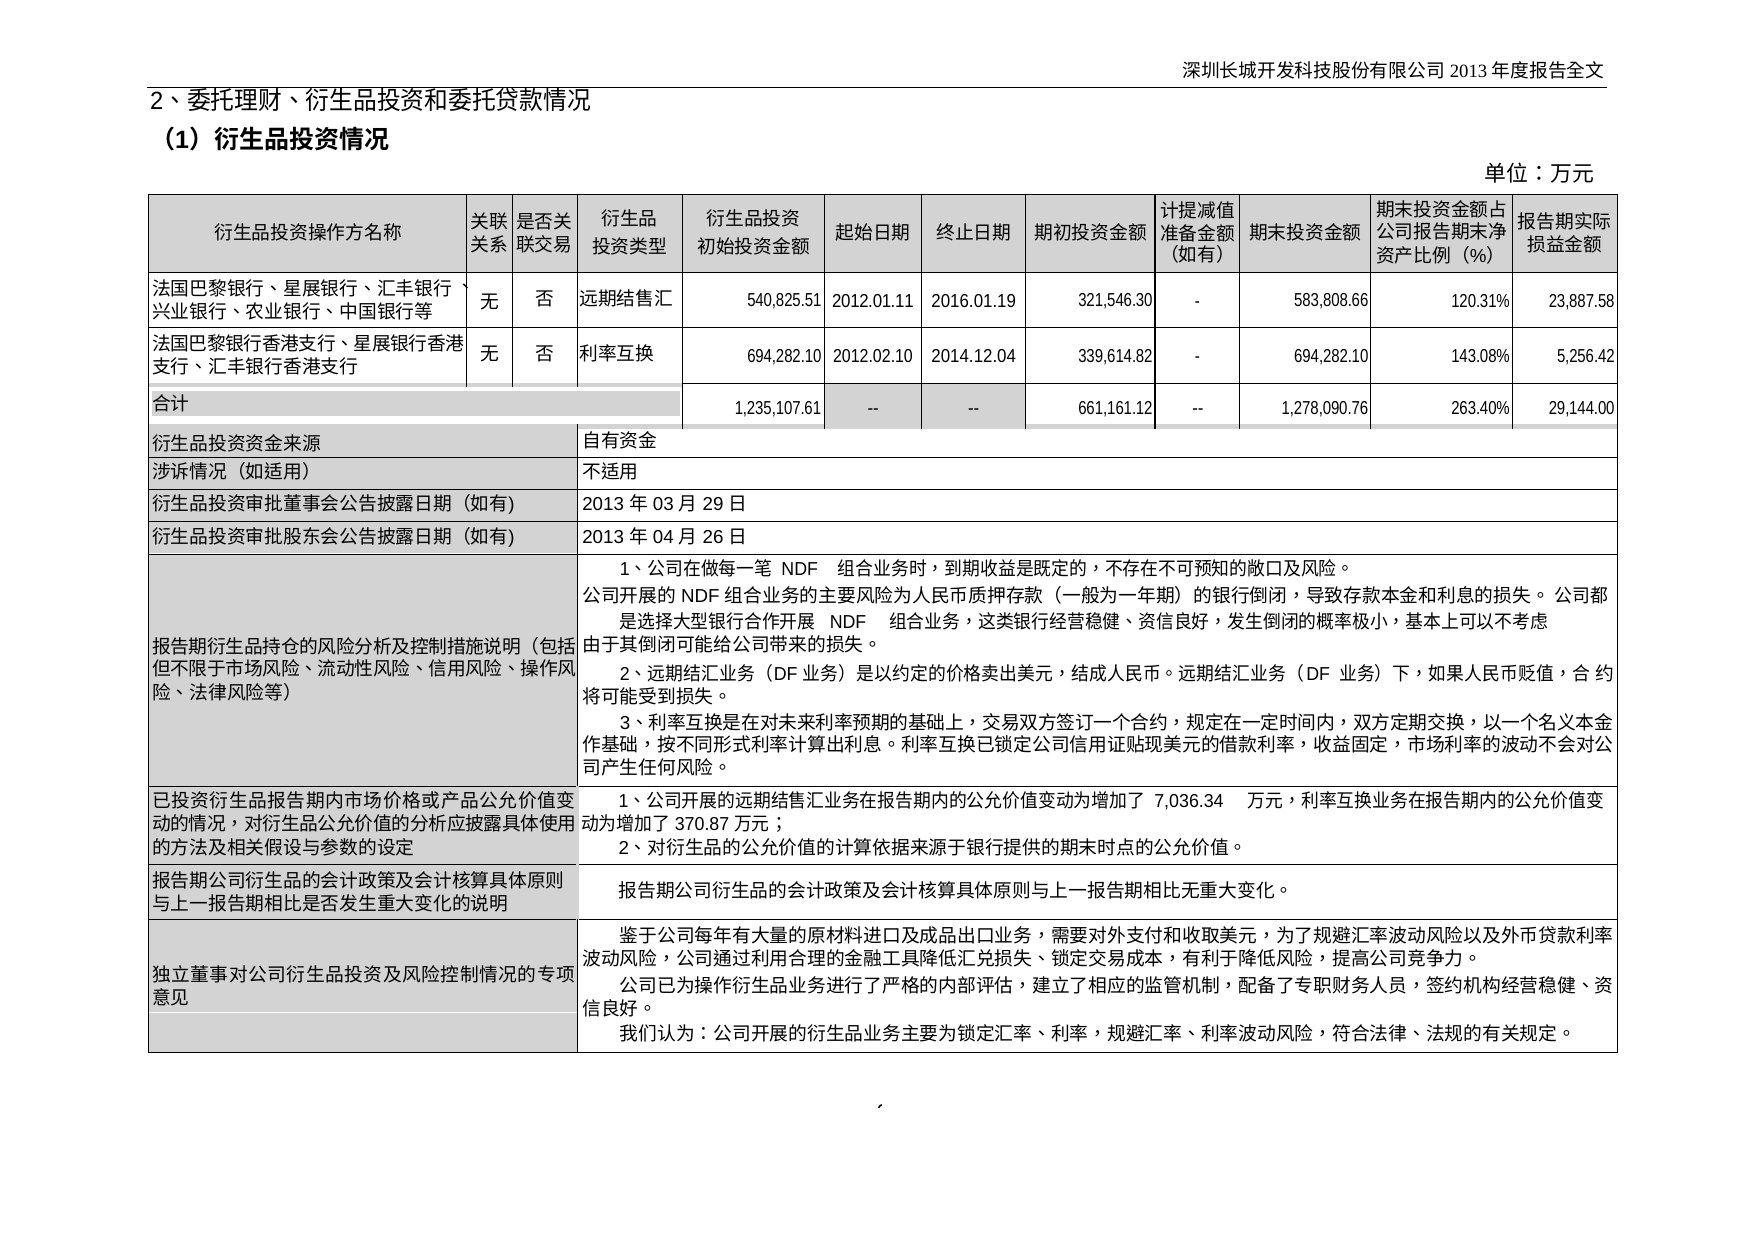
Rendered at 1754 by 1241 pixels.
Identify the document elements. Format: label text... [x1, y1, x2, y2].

table_cell 29,144.00 [1513, 384, 1617, 424]
table_cell 利率互换 [578, 328, 682, 382]
table_cell 143.08% [1371, 328, 1512, 382]
table_cell 、 无 [467, 273, 512, 327]
table_cell 339,614.82 [1026, 328, 1154, 382]
table_header 衍生品 投资类型 [578, 195, 682, 272]
table_cell [149, 708, 577, 786]
table_cell 1、公司开展的远期结售汇业务在报告期内的公允价值变动为增加了 7,036.34 万元，利率互换业务在报告期内的公允价值变 动为增加了 370.87 万元； 2、对衍生品的公允价值的计算依据来源于银行提供的期末时点的公允价值。 [579, 787, 1617, 864]
table_cell 否 [513, 328, 577, 382]
text 深圳长城开发科技股份有限公司 2013 年度报告全文 [1167, 57, 1604, 82]
table_cell 661,161.12 [1026, 384, 1154, 424]
table_cell 2014.12.04 [922, 328, 1025, 382]
table_cell 已投资衍生品报告期内市场价格或产品公允价值变 动的情况，对衍生品公允价值的分析应披露具体使用 的方法及相关假设与参数的设定 [149, 787, 576, 864]
table_cell 2016.01.19 [922, 273, 1025, 327]
table_header 关联 关系 [467, 195, 512, 272]
table_cell 无 [467, 328, 512, 382]
table_cell - [1156, 273, 1239, 327]
table_cell 衍生品投资审批董事会公告披露日期（如有) [149, 490, 577, 521]
table_cell 报告期公司衍生品的会计政策及会计核算具体原则与上一报告期相比无重大变化。 [579, 865, 1617, 919]
table_cell 合计 [149, 387, 682, 424]
table_cell 120.31% [1371, 273, 1512, 327]
table_cell 报告期公司衍生品的会计政策及会计核算具体原则 与上一报告期相比是否发生重大变化的说明 [149, 865, 576, 919]
table_cell 23,887.58 [1513, 273, 1617, 327]
table_cell [149, 1013, 577, 1052]
table_cell 5,256.42 [1513, 328, 1617, 382]
table_cell 540,825.51 [683, 273, 824, 327]
table_cell - [1156, 328, 1239, 382]
table_cell 2013 年 04 月 26 日 [578, 522, 1617, 553]
table_cell 法国巴黎银行、星展银行、汇丰银行 兴业银行、农业银行、中国银行等 [149, 273, 466, 327]
table_cell 694,282.10 [683, 328, 824, 382]
table_cell 1,278,090.76 [1240, 384, 1370, 424]
table_header 期初投资金额 [1026, 195, 1154, 272]
text 单位：万元 [1167, 158, 1594, 188]
table_cell 694,282.10 [1240, 328, 1370, 382]
text 2、委托理财、衍生品投资和委托贷款情况 [150, 84, 611, 116]
table_header 衍生品投资 初始投资金额 [683, 195, 824, 272]
table_cell 衍生品投资资金来源 [149, 429, 577, 457]
table_header 终止日期 [922, 195, 1025, 272]
table_header 是否关 联交易 [513, 195, 577, 272]
table_header 期末投资金额 [1240, 195, 1370, 272]
table_cell -- [1156, 384, 1239, 424]
subtitle （1）衍生品投资情况 [150, 116, 611, 157]
table_cell 法国巴黎银行香港支行、星展银行香港 支行、汇丰银行香港支行 [149, 328, 466, 382]
table_cell 1,235,107.61 [683, 384, 824, 424]
table_cell 2013 年 03 月 29 日 [578, 490, 1617, 521]
table_cell 2012.01.11 [825, 273, 921, 327]
table_cell 321,546.30 [1026, 273, 1154, 327]
table_header 期末投资金额占 公司报告期末净 资产比例（%） [1371, 195, 1512, 272]
table_cell 不适用 [578, 458, 1617, 489]
table_cell 自有资金 [578, 429, 1617, 457]
table_cell 2012.02.10 [825, 328, 921, 382]
table_cell 583,808.66 [1240, 273, 1370, 327]
table_cell 鉴于公司每年有大量的原材料进口及成品出口业务，需要对外支付和收取美元，为了规避汇率波动风险以及外币贷款利率 波动风险，公司通过利用合理的金融工具降低汇兑损失、锁定交易成本，有利于降低风险，提高公司竞争力。 公司已为操作衍生品业务进行了严格的内部评估，建立了相应的监管机制，配备了专职财务人员，签约机构经营稳健、资 信良好。 我们认为：公司开展的衍生品业务主要为锁定汇率、利率，规避汇率、利率波动风险，符合法律、法规的有关规定。 [578, 920, 1617, 1052]
table_cell 衍生品投资审批股东会公告披露日期（如有) [149, 522, 577, 553]
table_header 衍生品投资操作方名称 [149, 195, 466, 272]
table_cell 报告期衍生品持仓的风险分析及控制措施说明（包括 但不限于市场风险、流动性风险、信用风险、操作风 险、法律风险等） [149, 631, 577, 708]
table_cell 涉诉情况（如适用） [149, 458, 577, 489]
table_cell [149, 920, 577, 958]
table_cell 263.40% [1371, 384, 1512, 424]
table_cell -- [922, 384, 1025, 424]
table_header 报告期实际 损益金额 [1513, 195, 1617, 272]
table_cell 远期结售汇 [578, 273, 682, 327]
table_cell 否 [513, 273, 577, 327]
table_cell -- [825, 384, 921, 424]
table_cell 1、公司在做每一笔 NDF 组合业务时，到期收益是既定的，不存在不可预知的敞口及风险。 公司开展的 NDF 组合业务的主要风险为人民币质押存款（一般为一年期）的银行倒闭，导致存款本金和利息的损失。 公司都是选择大型银行合作开展 NDF 组合业务，这类银行经营稳健、资信良好，发生倒闭的概率极小，基本上可以不考虑 由于其倒闭可能给公司带来的损失。 2、远期结汇业务（DF 业务）是以约定的价格卖出美元，结成人民币。远期结汇业务（DF 业务）下，如果人民币贬值，合 约将可能受到损失。 3、利率互换是在对未来利率预期的基础上，交易双方签订一个合约，规定在一定时间内，双方定期交换，以一个名义本金 作基础，按不同形式利率计算出利息。利率互换已锁定公司信用证贴现美元的借款利率，收益固定，市场利率的波动不会对公 司产生任何风险。 [578, 555, 1617, 786]
table_cell 独立董事对公司衍生品投资及风险控制情况的专项 意见 [149, 958, 577, 1012]
table_cell [149, 555, 577, 631]
table_header 计提减值 准备金额 （如有） [1156, 195, 1239, 272]
table_header 起始日期 [825, 195, 921, 272]
